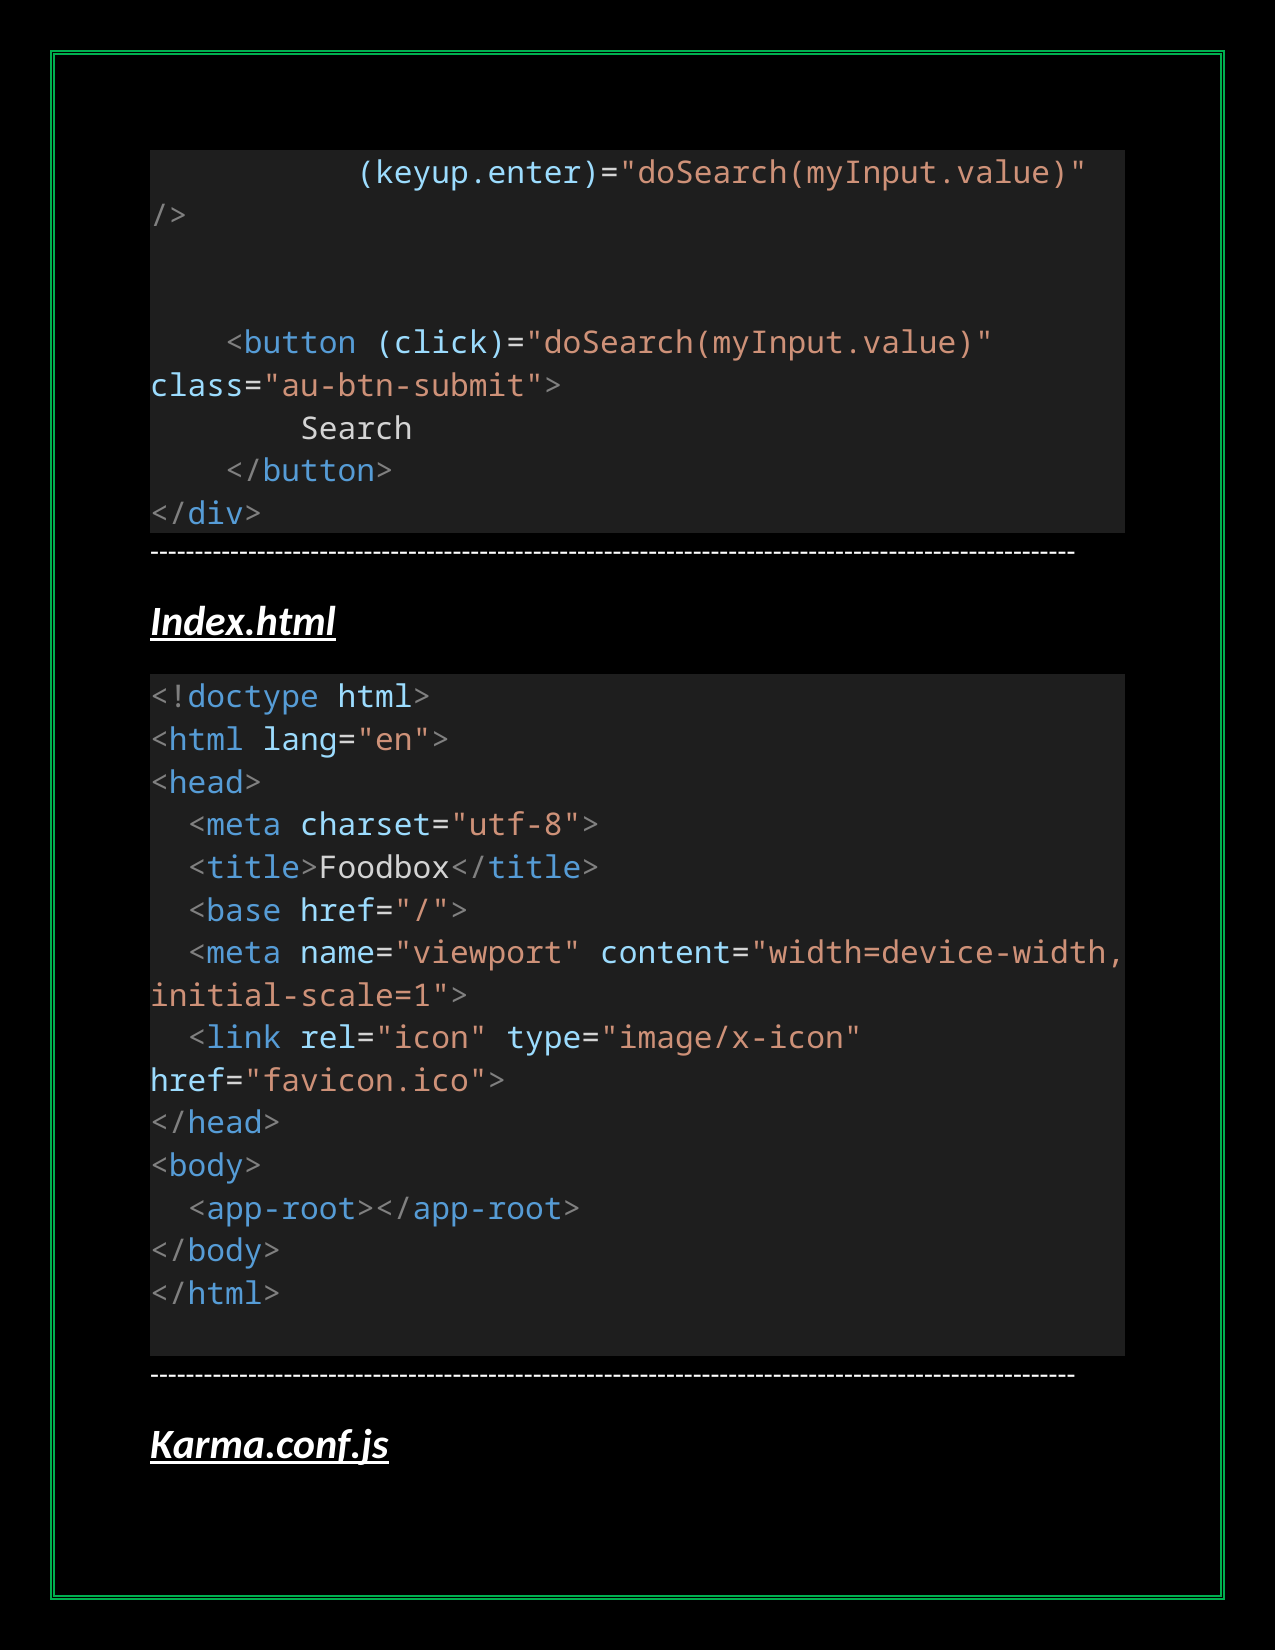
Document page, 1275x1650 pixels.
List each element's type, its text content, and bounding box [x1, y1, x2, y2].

text </button> [150, 448, 1125, 491]
text <head> [150, 760, 1125, 802]
text Index.html [150, 595, 1125, 646]
text </html> [150, 1271, 1125, 1313]
text Karma.conf.js [150, 1418, 1125, 1469]
text <!doctype html> [150, 674, 1125, 717]
text -------------------------------------------------------------------------------------------------------- [150, 533, 1125, 569]
text <html lang="en"> [150, 717, 1125, 760]
text Search [150, 406, 1125, 448]
text <meta charset="utf-8"> [150, 802, 1125, 845]
text <app-root></app-root> [150, 1186, 1125, 1228]
text <body> [150, 1143, 1125, 1186]
text <button (click)="doSearch(myInput.value)" class="au-btn-submit"> [150, 320, 1125, 406]
text <title>Foodbox</title> [150, 845, 1125, 887]
text (keyup.enter)="doSearch(myInput.value)" /> [150, 150, 1125, 235]
text <link rel="icon" type="image/x-icon" href="favicon.ico"> [150, 1015, 1125, 1101]
text </body> [150, 1228, 1125, 1271]
text <meta name="viewport" content="width=device-width, initial-scale=1"> [150, 930, 1125, 1015]
text </head> [150, 1101, 1125, 1143]
text </div> [150, 491, 1125, 533]
text -------------------------------------------------------------------------------------------------------- [150, 1356, 1125, 1392]
text <base href="/"> [150, 887, 1125, 930]
